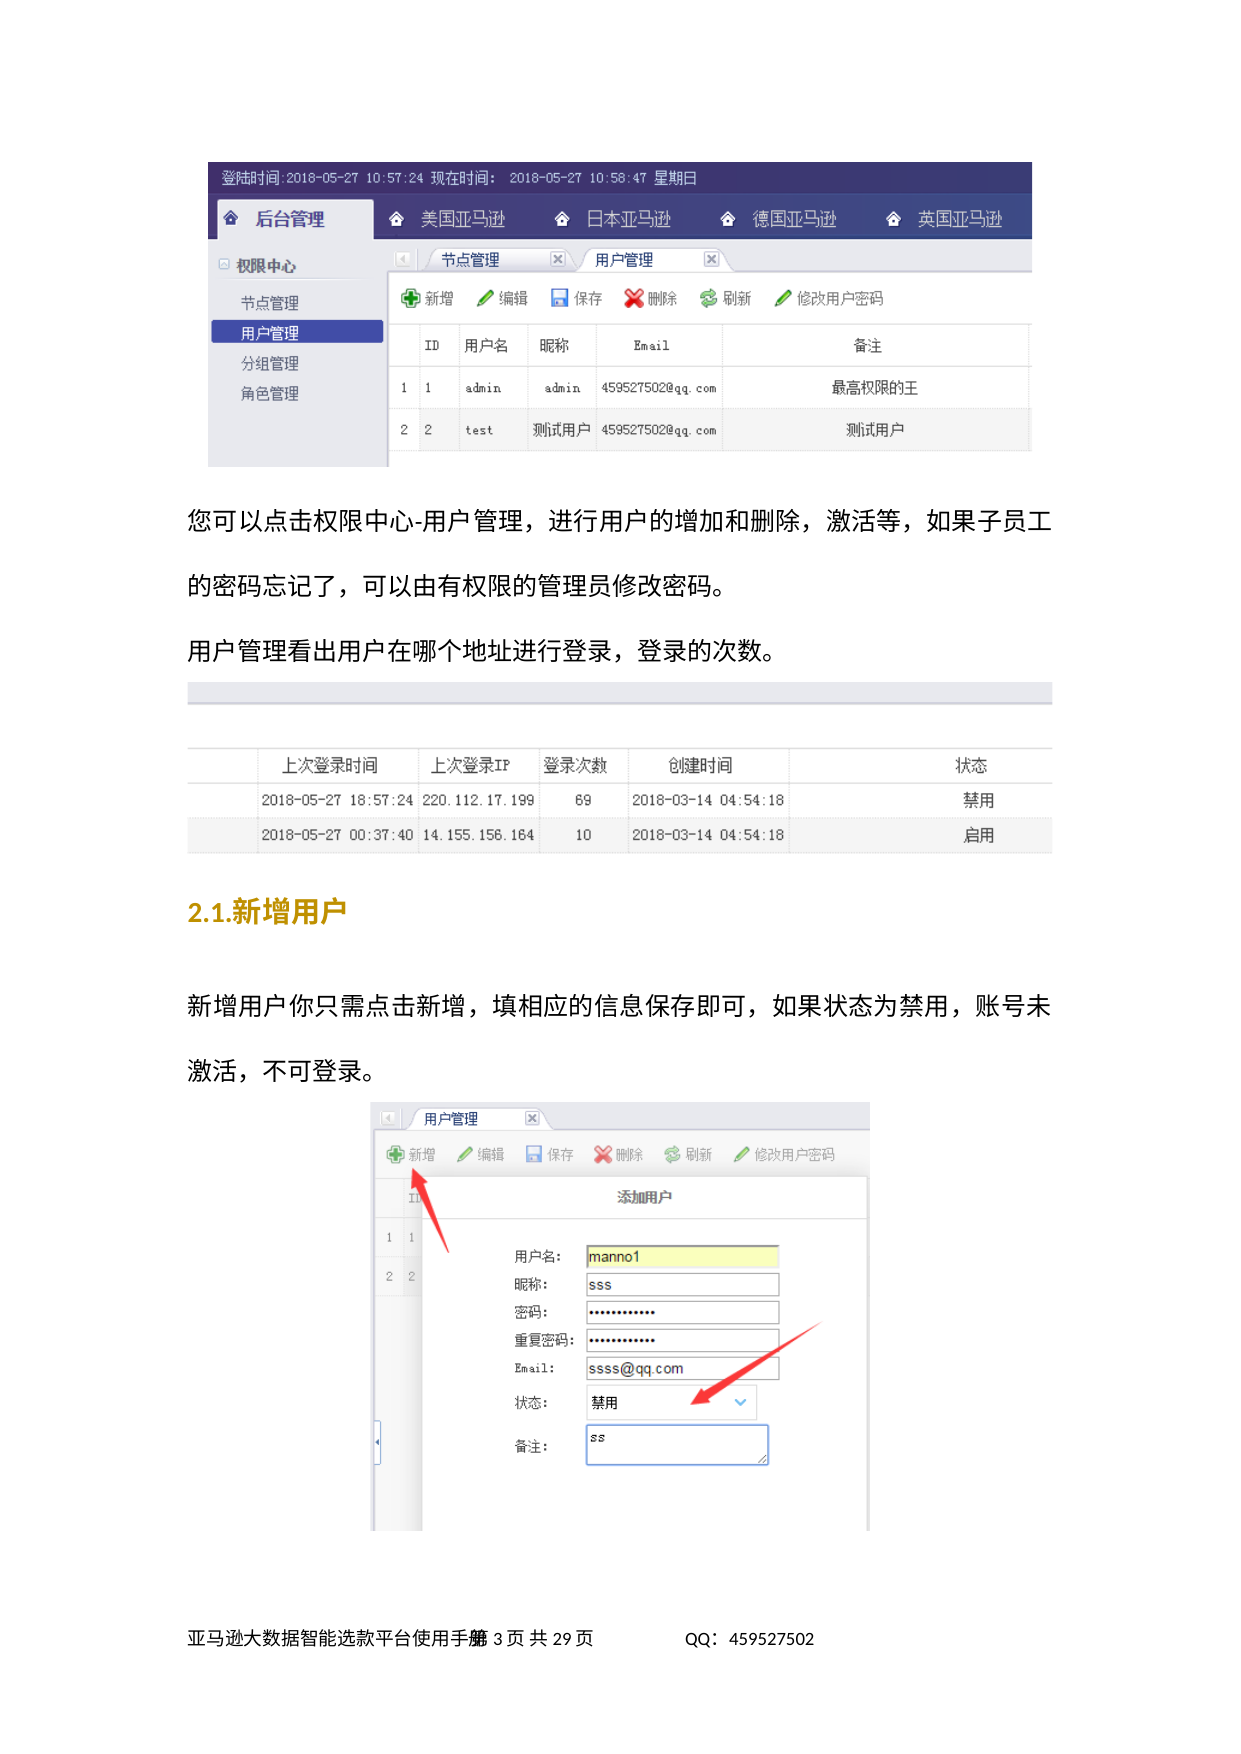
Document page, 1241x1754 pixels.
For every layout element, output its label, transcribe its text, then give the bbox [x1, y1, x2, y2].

text 用户管理看出用户在哪个地址进行登录，登录的次数。 [187, 617, 1053, 682]
subtitle 2.1.新增用户 [187, 877, 1053, 942]
picture [187, 682, 1053, 871]
picture [370, 1102, 870, 1531]
picture [208, 162, 1033, 467]
text 您可以点击权限中心-用户管理，进行用户的增加和删除，激活等，如果子员工的密码忘记了，可以由有权限的管理员修改密码。 [187, 487, 1053, 617]
text 新增用户你只需点击新增，填相应的信息保存即可，如果状态为禁用，账号未激活，不可登录。 [187, 972, 1053, 1102]
